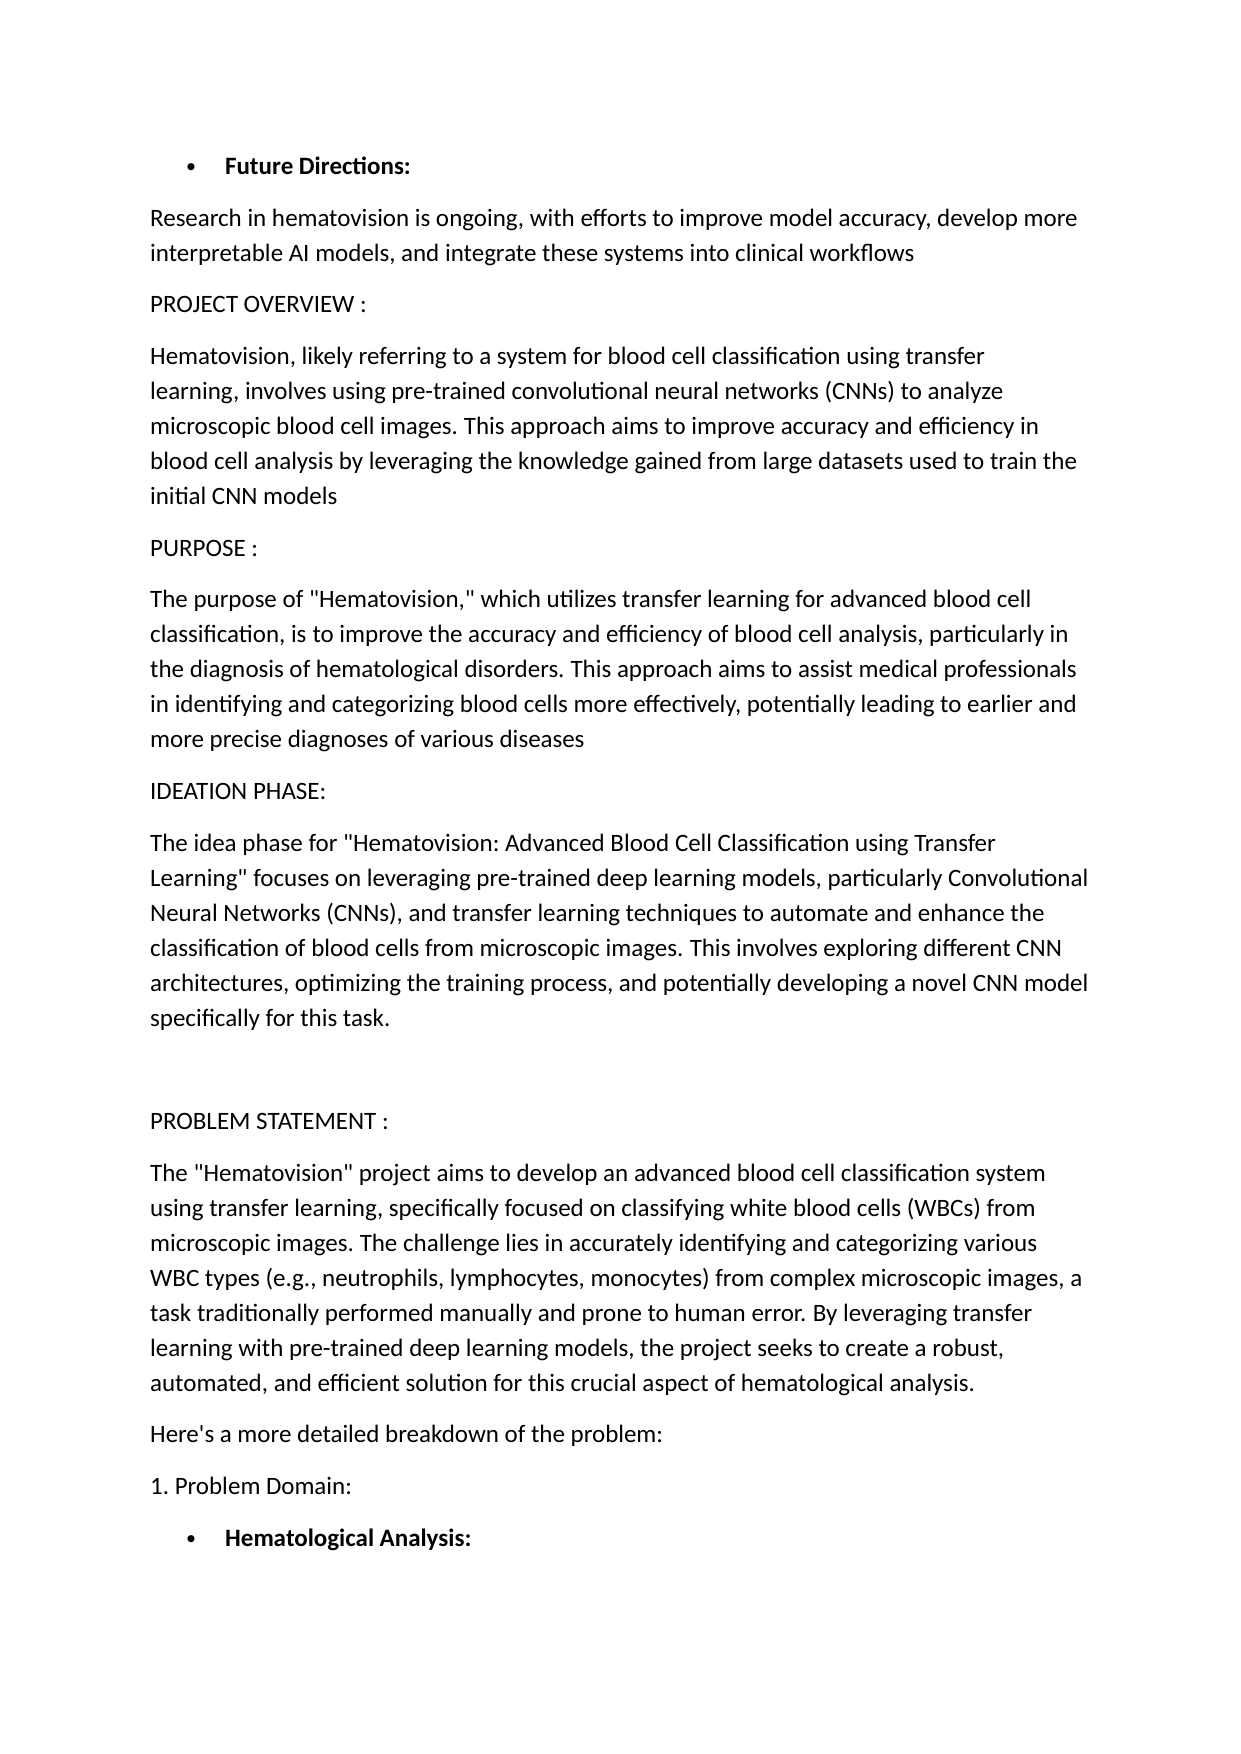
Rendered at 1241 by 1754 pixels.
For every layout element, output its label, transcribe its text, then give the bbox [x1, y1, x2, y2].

list Future Directions: [187, 150, 1090, 181]
text The purpose of "Hematovision," which utilizes transfer learning for advanced blood cell classification, is to improve the accuracy and efficiency of blood cell analysis, particularly in the diagnosis of hematological disorders. This approach aims to assist medical professionals in identifying and categorizing blood cells more effectively, potentially leading to earlier and more precise diagnoses of various diseases [150, 583, 1090, 754]
text Here's a more detailed breakdown of the problem: [150, 1418, 1090, 1449]
text Hematovision, likely referring to a system for blood cell classification using transfer learning, involves using pre-trained convolutional neural networks (CNNs) to analyze microscopic blood cell images. This approach aims to improve accuracy and efficiency in blood cell analysis by leveraging the knowledge gained from large datasets used to train the initial CNN models [150, 340, 1090, 511]
text The idea phase for "Hematovision: Advanced Blood Cell Classification using Transfer Learning" focuses on leveraging pre-trained deep learning models, particularly Convolutional Neural Networks (CNNs), and transfer learning techniques to automate and enhance the classification of blood cells from microscopic images. This involves exploring different CNN architectures, optimizing the training process, and potentially developing a novel CNN model specifically for this task. [150, 827, 1090, 1032]
text PROJECT OVERVIEW : [150, 288, 1090, 319]
text The "Hematovision" project aims to develop an advanced blood cell classification system using transfer learning, specifically focused on classifying white blood cells (WBCs) from microscopic images. The challenge lies in accurately identifying and categorizing various WBC types (e.g., neutrophils, lymphocytes, monocytes) from complex microscopic images, a task traditionally performed manually and prone to human error. By leveraging transfer learning with pre-trained deep learning models, the project seeks to create a robust, automated, and efficient solution for this crucial aspect of hematological analysis. [150, 1157, 1090, 1397]
text Research in hematovision is ongoing, with efforts to improve model accuracy, develop more interpretable AI models, and integrate these systems into clinical workflows [150, 202, 1090, 267]
text PURPOSE : [150, 532, 1090, 562]
text PROBLEM STATEMENT : [150, 1105, 1090, 1136]
text 1. Problem Domain: [150, 1470, 1090, 1501]
text IDEATION PHASE: [150, 775, 1090, 806]
list Hematological Analysis: [187, 1522, 1090, 1552]
